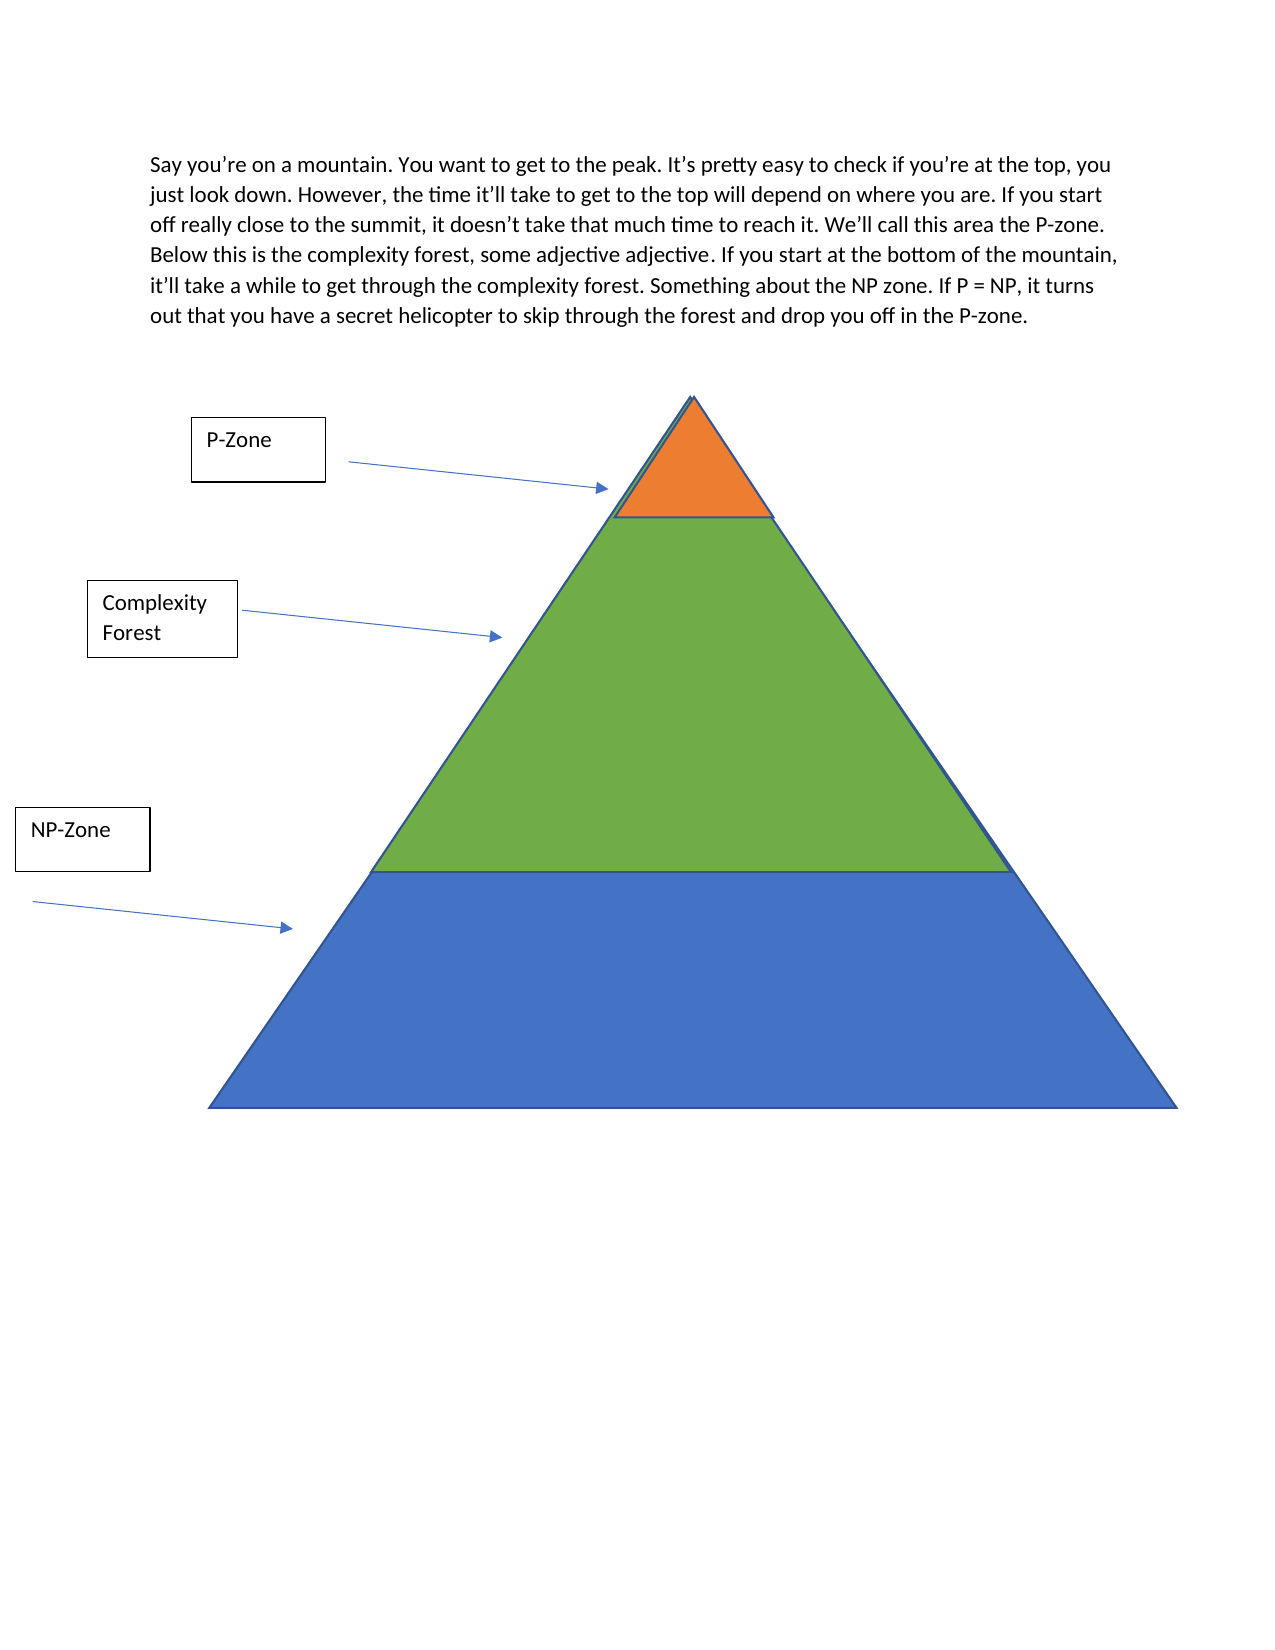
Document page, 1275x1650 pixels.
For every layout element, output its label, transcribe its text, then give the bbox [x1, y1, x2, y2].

text Say you’re on a mountain. You want to get to the peak. It’s pretty easy to check if you’re at the top, you just look down. However, the time it’ll take to get to the top will depend on where you are. If you start off really close to the summit, it doesn’t take that much time to reach it. We’ll call this area the P-zone. Below this is the complexity forest, some adjective adjective. If you start at the bottom of the mountain, it’ll take a while to get through the complexity forest. Something about the NP zone. If P = NP, it turns out that you have a secret helicopter to skip through the forest and drop you off in the P-zone. [150, 150, 1125, 329]
